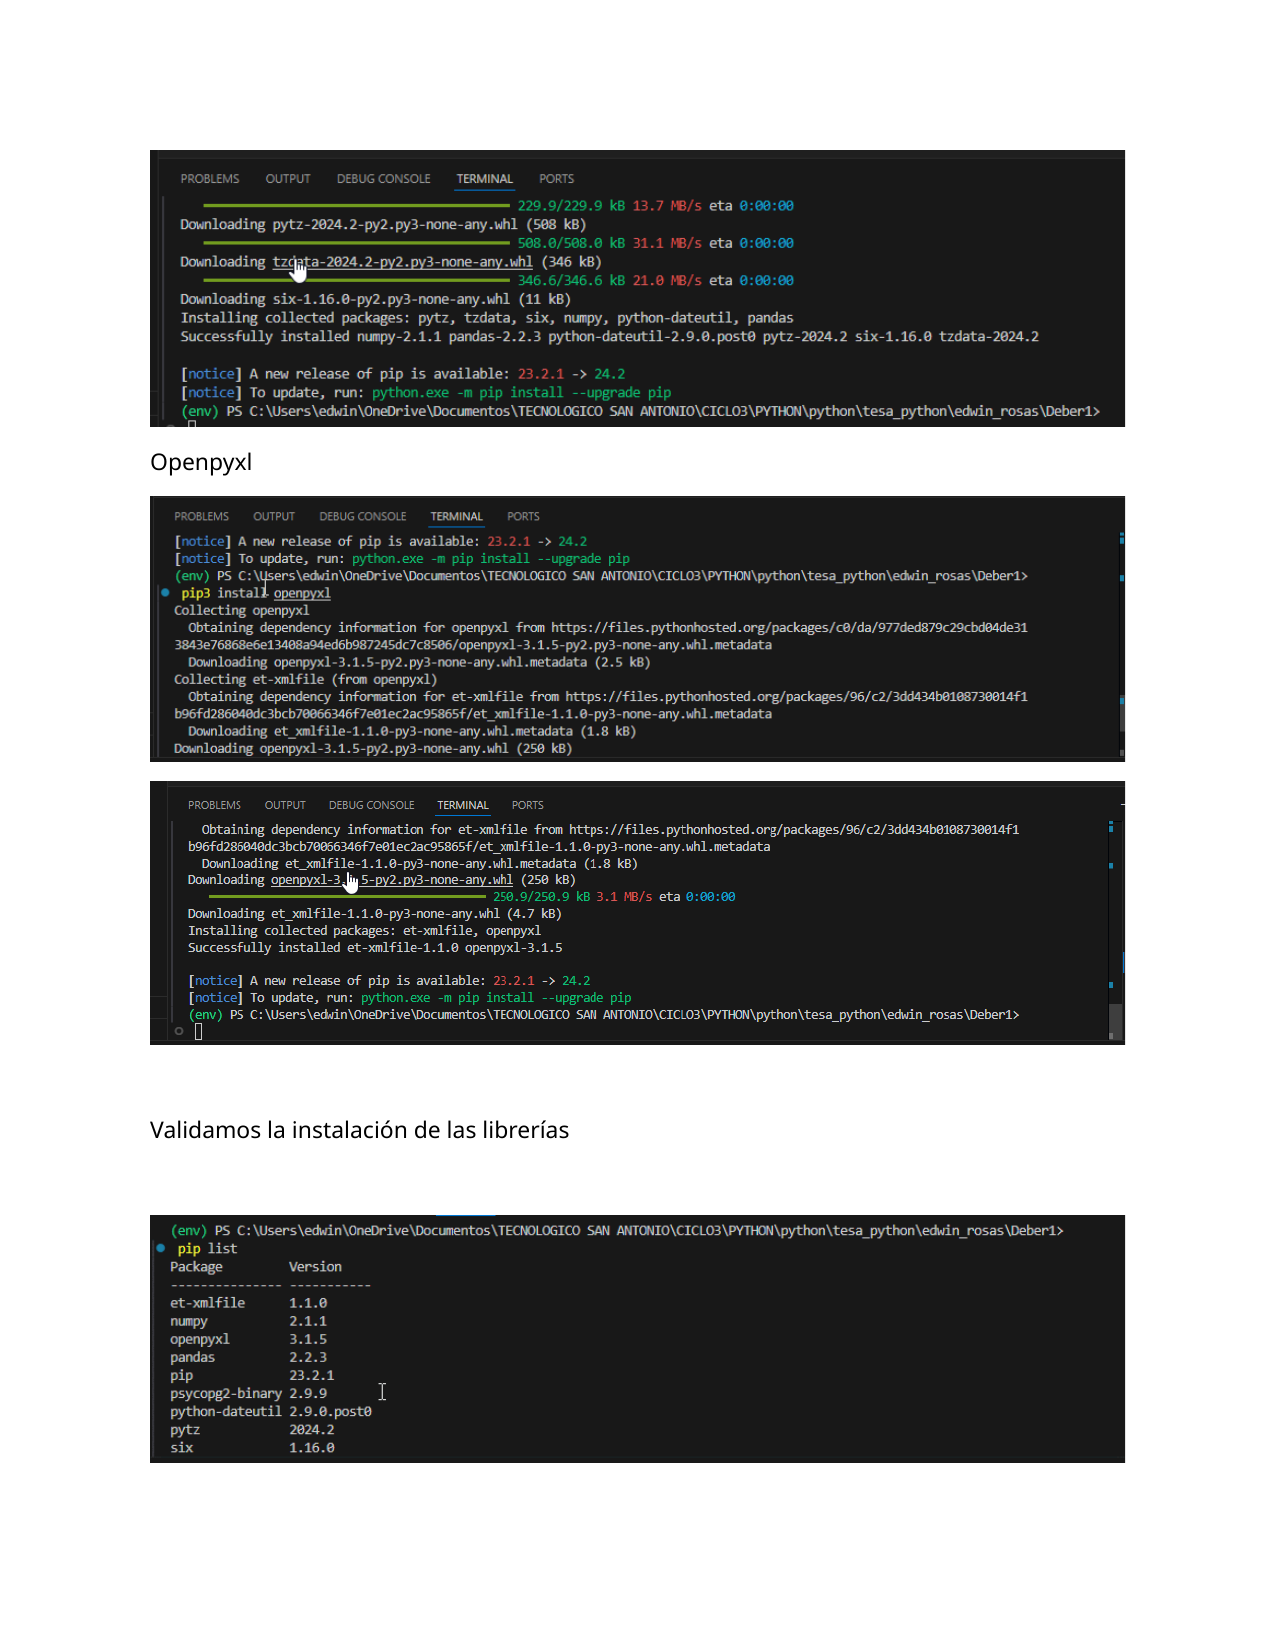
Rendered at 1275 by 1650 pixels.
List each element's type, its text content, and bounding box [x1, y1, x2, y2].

picture [150, 781, 1126, 1045]
text Openpyxl [150, 446, 1125, 477]
picture [150, 496, 1126, 762]
text Validamos la instalación de las librerías [150, 1114, 1125, 1146]
picture [150, 1215, 1126, 1463]
picture [150, 150, 1126, 427]
